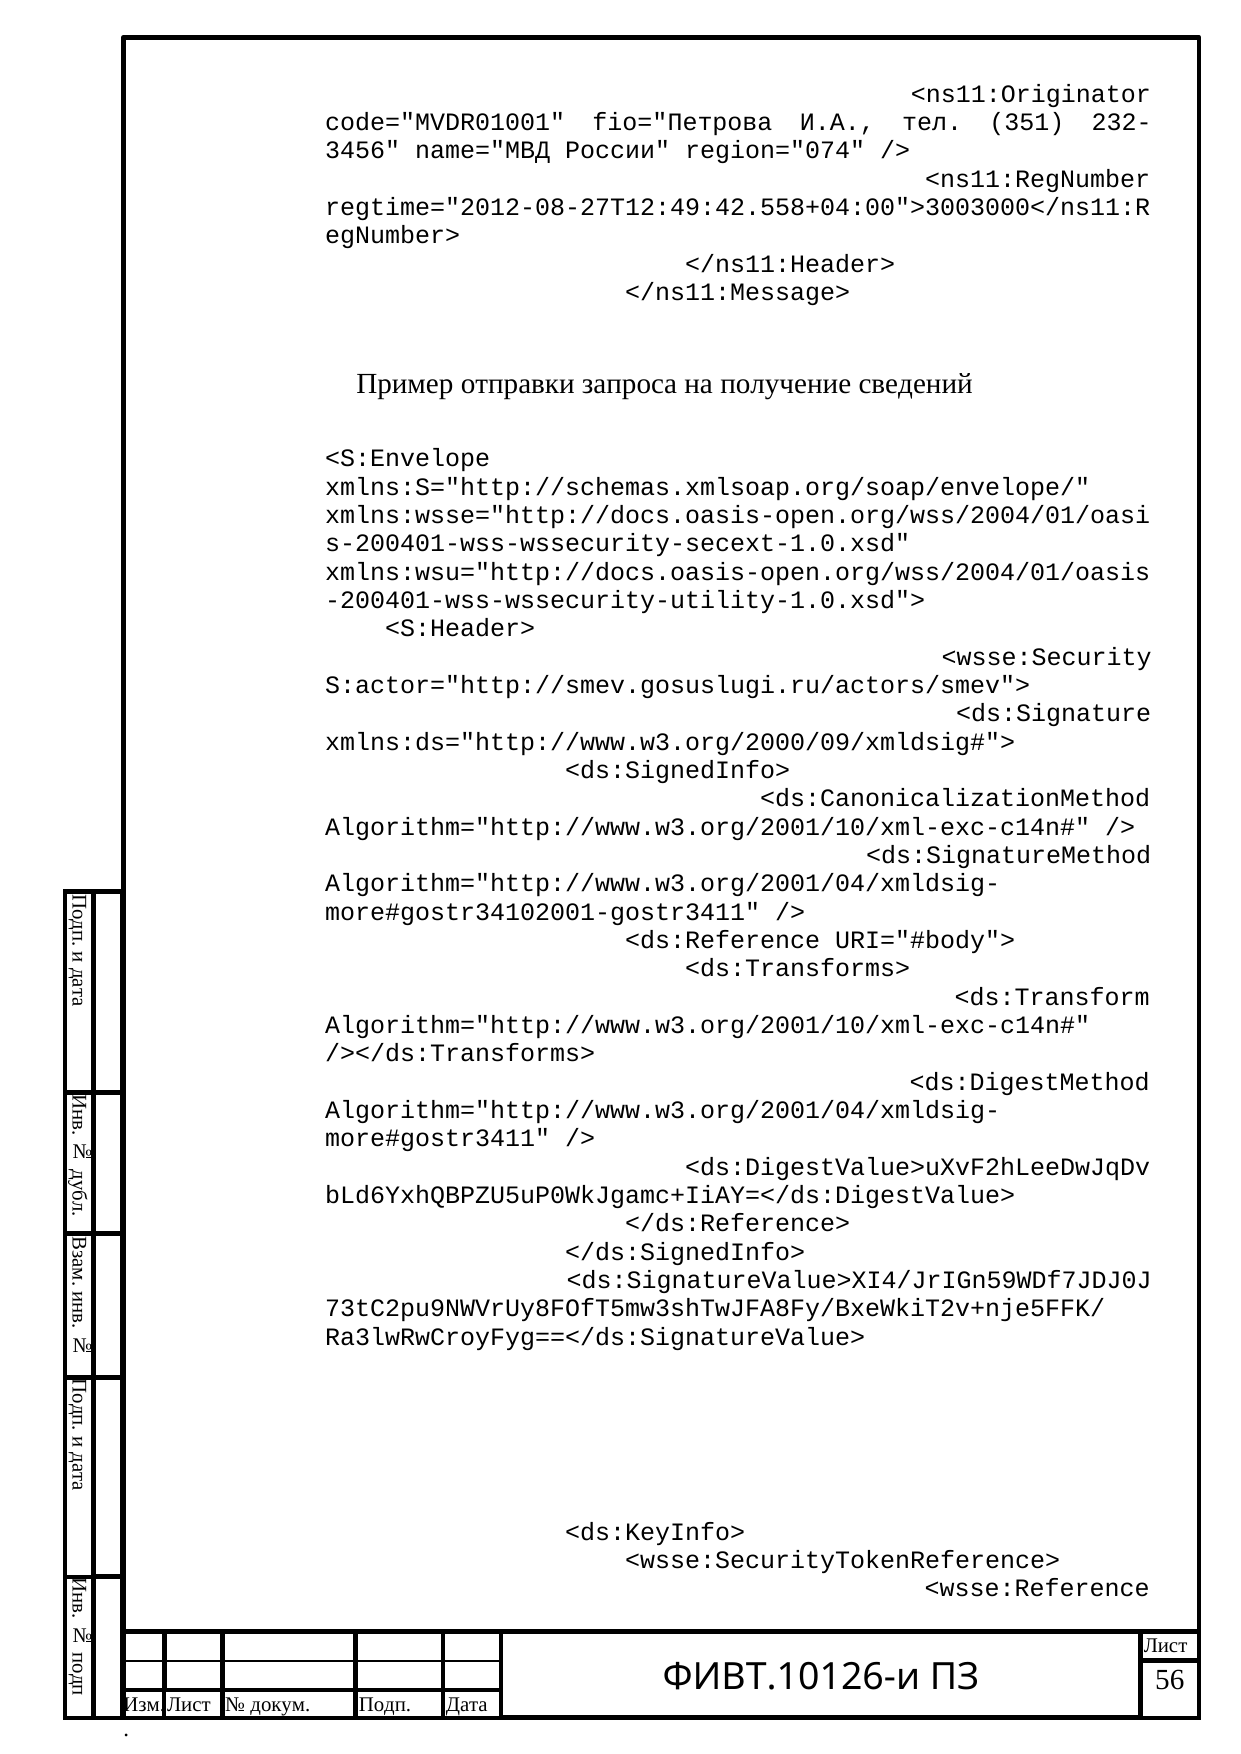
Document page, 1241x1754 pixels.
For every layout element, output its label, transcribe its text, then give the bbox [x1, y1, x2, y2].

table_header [166, 1507, 1163, 1604]
table_header <ns11:Originator code="MVDR01001" fio="Петрова И.А., тел. (351) 232-3456" name="МВД России" region="074" /> <ns11:RegNumber regtime="2012-08-27T12:49:42.558+04:00">3003000</ns11:RegNumber> </ns11:Header> </ns11:Message> [166, 69, 1163, 366]
table_header <S:Envelope xmlns:S="http://schemas.xmlsoap.org/soap/envelope/" xmlns:wsse="http://docs.oasis-open.org/wss/2004/01/oasis-200401-wss-wssecurity-secext-1.0.xsd" xmlns:wsu="http://docs.oasis-open.org/wss/2004/01/oasis-200401-wss-wssecurity-utility-1.0.xsd"> <S:Header> <wsse:Security S:actor="http://smev.gosuslugi.ru/actors/smev"> <ds:Signature xmlns:ds="http://www.w3.org/2000/09/xmldsig#"> <ds:SignedInfo> <ds:CanonicalizationMethod Algorithm="http://www.w3.org/2001/10/xml-exc-c14n#" /> <ds:SignatureMethod Algorithm="http://www.w3.org/2001/04/xmldsig-more#gostr34102001-gostr3411" /> <ds:Reference URI="#body"> <ds:Transforms> <ds:Transform Algorithm="http://www.w3.org/2001/10/xml-exc-c14n#" /></ds:Transforms> <ds:DigestMethod Algorithm="http://www.w3.org/2001/04/xmldsig-more#gostr3411" /> <ds:DigestValue>uXvF2hLeeDwJqDvbLd6YxhQBPZU5uP0WkJgamc+IiAY=</ds:DigestValue> </ds:Reference> </ds:SignedInfo> <ds:SignatureValue>XI4/JrIGn59WDf7JDJ0J73tC2pu9NWVrUy8FOfT5mw3shTwJFA8Fy/BxeWkiT2v+nje5FFK/Ra3lwRwCroyFyg==</ds:SignatureValue> [166, 434, 1163, 1406]
text Пример отправки запроса на получение сведений [177, 366, 1152, 400]
